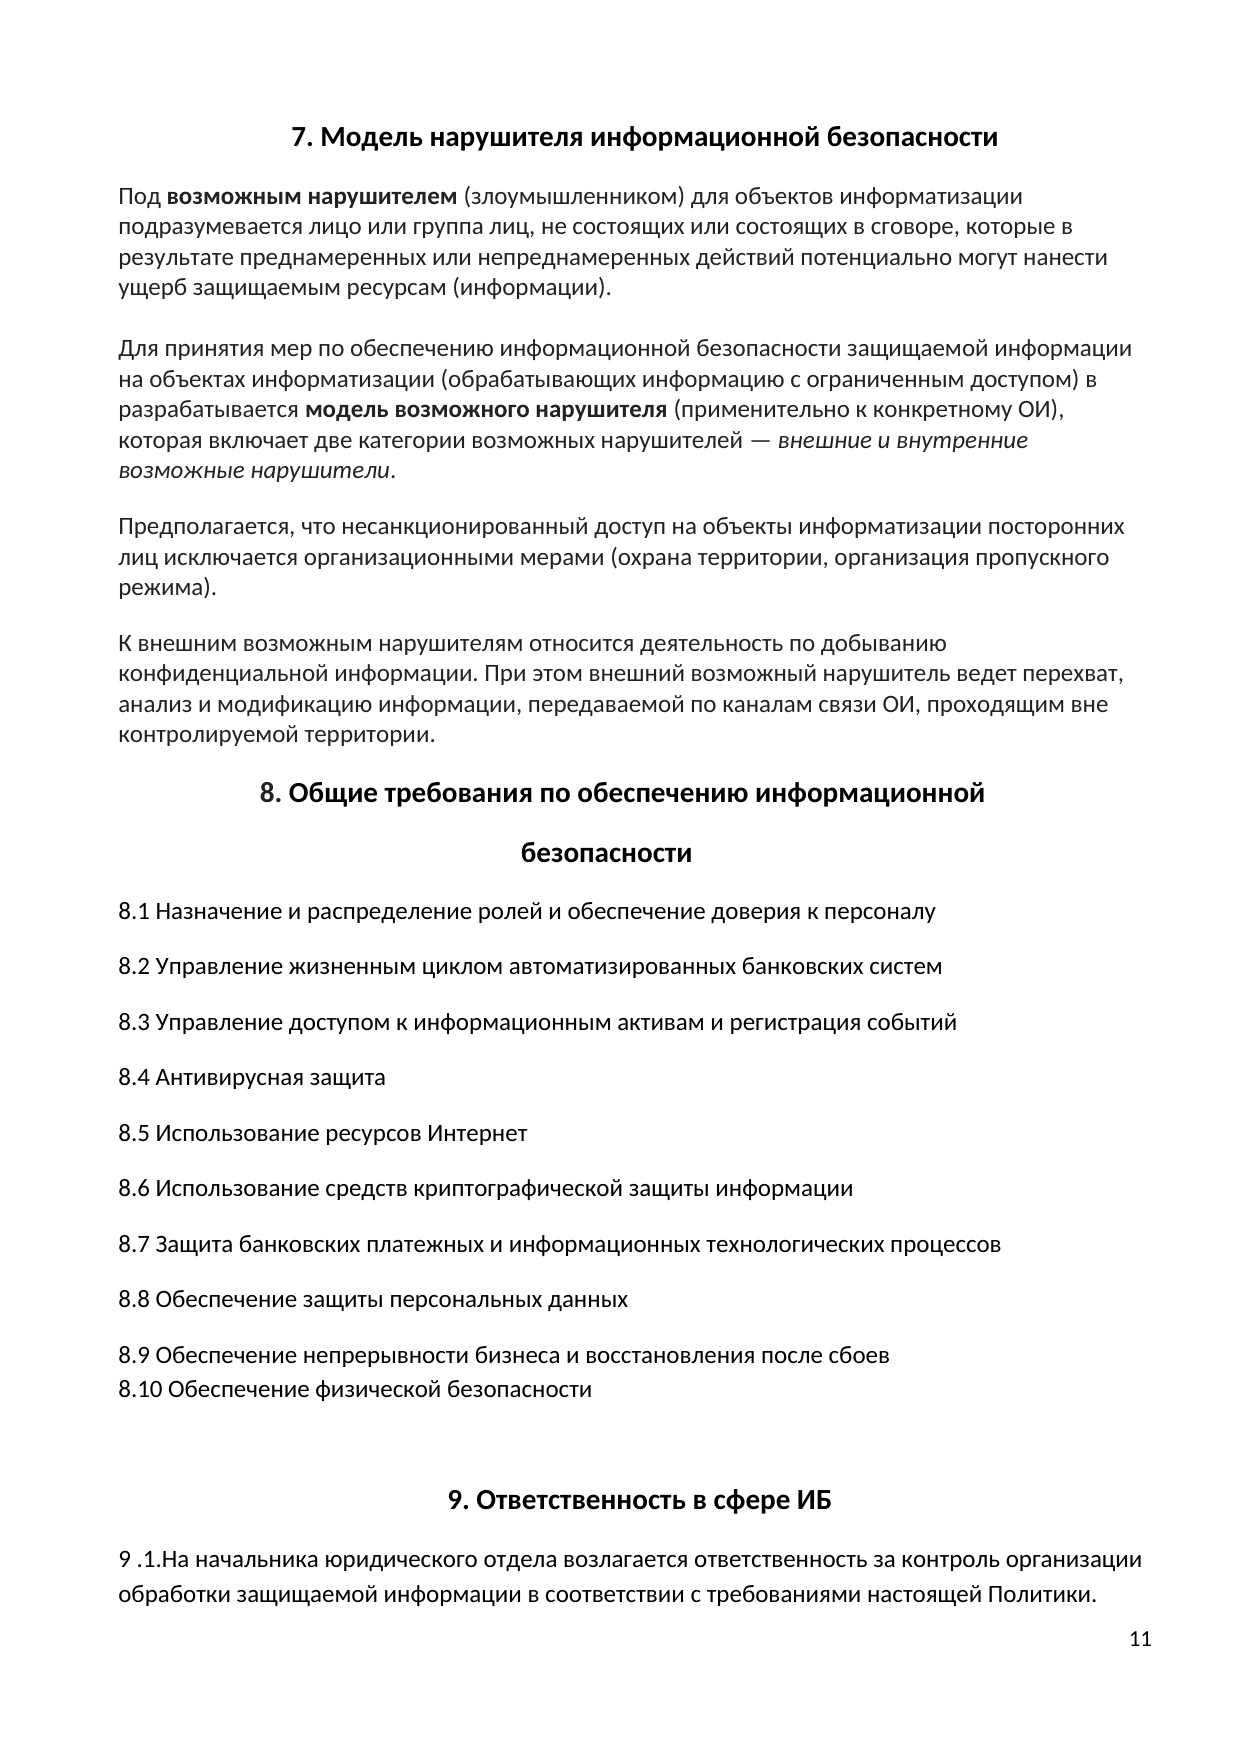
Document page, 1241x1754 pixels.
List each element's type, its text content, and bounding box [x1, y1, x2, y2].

text 8.8 Обеспечение защиты персональных данных [118, 1284, 1152, 1314]
text 9. Ответственность в сфере ИБ [177, 1481, 1152, 1517]
text Для принятия мер по обеспечению информационной безопасности защищаемой информации на объектах информатизации (обрабатывающих информацию с ограниченным доступом) в разрабатывается модель возможного нарушителя (применительно к конкретному ОИ), которая включает две категории возможных нарушителей — внешние и внутренние возможные нарушители. [118, 332, 1152, 485]
text 8.2 Управление жизненным циклом автоматизированных банковских систем [118, 951, 1152, 981]
text 8.3 Управление доступом к информационным активам и регистрация событий [118, 1006, 1152, 1037]
text 8. Общие требования по обеспечению информационной [118, 774, 1152, 809]
text 8.1 Назначение и распределение ролей и обеспечение доверия к персоналу [118, 895, 1152, 926]
text 8.4 Антивирусная защита [118, 1062, 1152, 1092]
text 8.5 Использование ресурсов Интернет [118, 1117, 1152, 1148]
text 9 .1.На начальника юридического отдела возлагается ответственность за контроль организации обработки защищаемой информации в соответствии с требованиями настоящей Политики. [118, 1543, 1152, 1608]
text 7. Модель нарушителя информационной безопасности [177, 118, 1152, 154]
text Предполагается, что несанкционированный доступ на объекты информатизации посторонних лиц исключается организационными мерами (охрана территории, организация пропускного режима). [118, 510, 1152, 602]
text 8.7 Защита банковских платежных и информационных технологических процессов [118, 1228, 1152, 1259]
text К внешним возможным нарушителям относится деятельность по добыванию конфиденциальной информации. При этом внешний возможный нарушитель ведет перехват, анализ и модификацию информации, передаваемой по каналам связи ОИ, проходящим вне контролируемой территории. [118, 627, 1152, 749]
text 8.9 Обеспечение непрерывности бизнеса и восстановления после сбоев 8.10 Обеспечение физической безопасности [118, 1339, 1152, 1403]
text Под возможным нарушителем (злоумышленником) для объектов информатизации подразумевается лицо или группа лиц, не состоящих или состоящих в сговоре, которые в результате преднамеренных или непреднамеренных действий потенциально могут нанести ущерб защищаемым ресурсам (информации). [118, 180, 1152, 302]
text безопасности [118, 834, 1152, 870]
text 8.6 Использование средств криптографической защиты информации [118, 1173, 1152, 1203]
